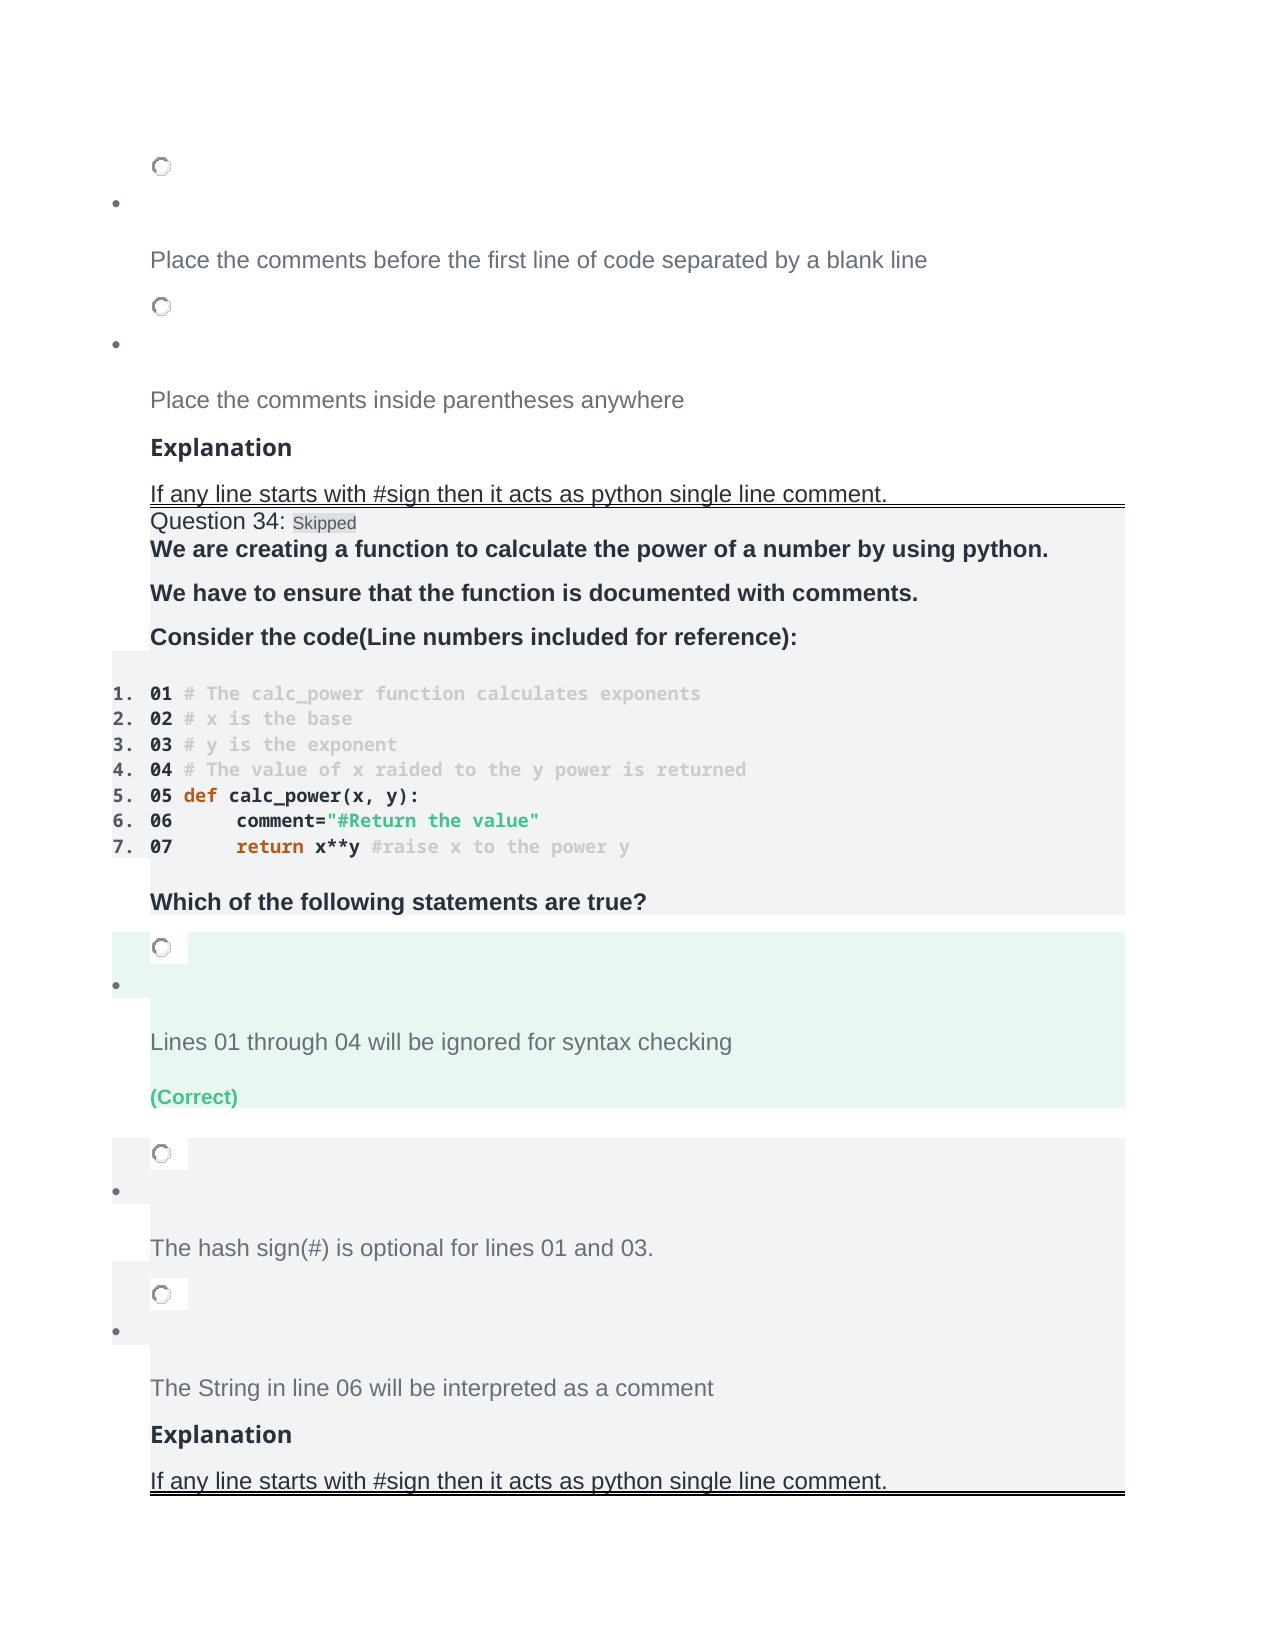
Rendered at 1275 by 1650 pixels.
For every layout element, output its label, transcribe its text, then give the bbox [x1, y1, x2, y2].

text The hash sign(#) is optional for lines 01 and 03. [150, 1234, 1125, 1261]
text The String in line 06 will be interpreted as a comment [150, 1374, 1125, 1402]
text Place the comments before the first line of code separated by a blank line [150, 246, 1125, 274]
text Place the comments inside parentheses anywhere [150, 386, 1125, 414]
list 01 # The calc_power function calculates exponents [112, 680, 1125, 705]
list 07 return x**y #raise x to the power y [112, 833, 1125, 858]
list 04 # The value of x raided to the y power is returned [112, 756, 1125, 782]
list ​ [112, 932, 1125, 998]
list ​ [112, 150, 1125, 217]
list 05 def calc_power(x, y): [112, 782, 1125, 807]
list 02 # x is the base [112, 705, 1125, 731]
text We have to ensure that the function is documented with comments. [150, 579, 1125, 607]
text Lines 01 through 04 will be ignored for syntax checking [150, 1028, 1125, 1055]
text (Correct) [150, 1084, 1125, 1108]
text If any line starts with #sign then it acts as python single line comment. [150, 480, 1125, 504]
list ​ [112, 1138, 1125, 1204]
text Question 34: Skipped [150, 508, 1125, 535]
list ​ [112, 290, 1125, 357]
list ​ [112, 1278, 1125, 1345]
text We are creating a function to calculate the power of a number by using python. [150, 535, 1125, 562]
text If any line starts with #sign then it acts as python single line comment. [150, 1467, 1125, 1491]
list 03 # y is the exponent [112, 731, 1125, 756]
text Explanation [150, 1418, 1125, 1451]
list 06 comment="#Return the value" [112, 807, 1125, 833]
text Explanation [150, 431, 1125, 463]
text Consider the code(Line numbers included for reference): [150, 623, 1125, 651]
text Which of the following statements are true? [150, 888, 1125, 915]
